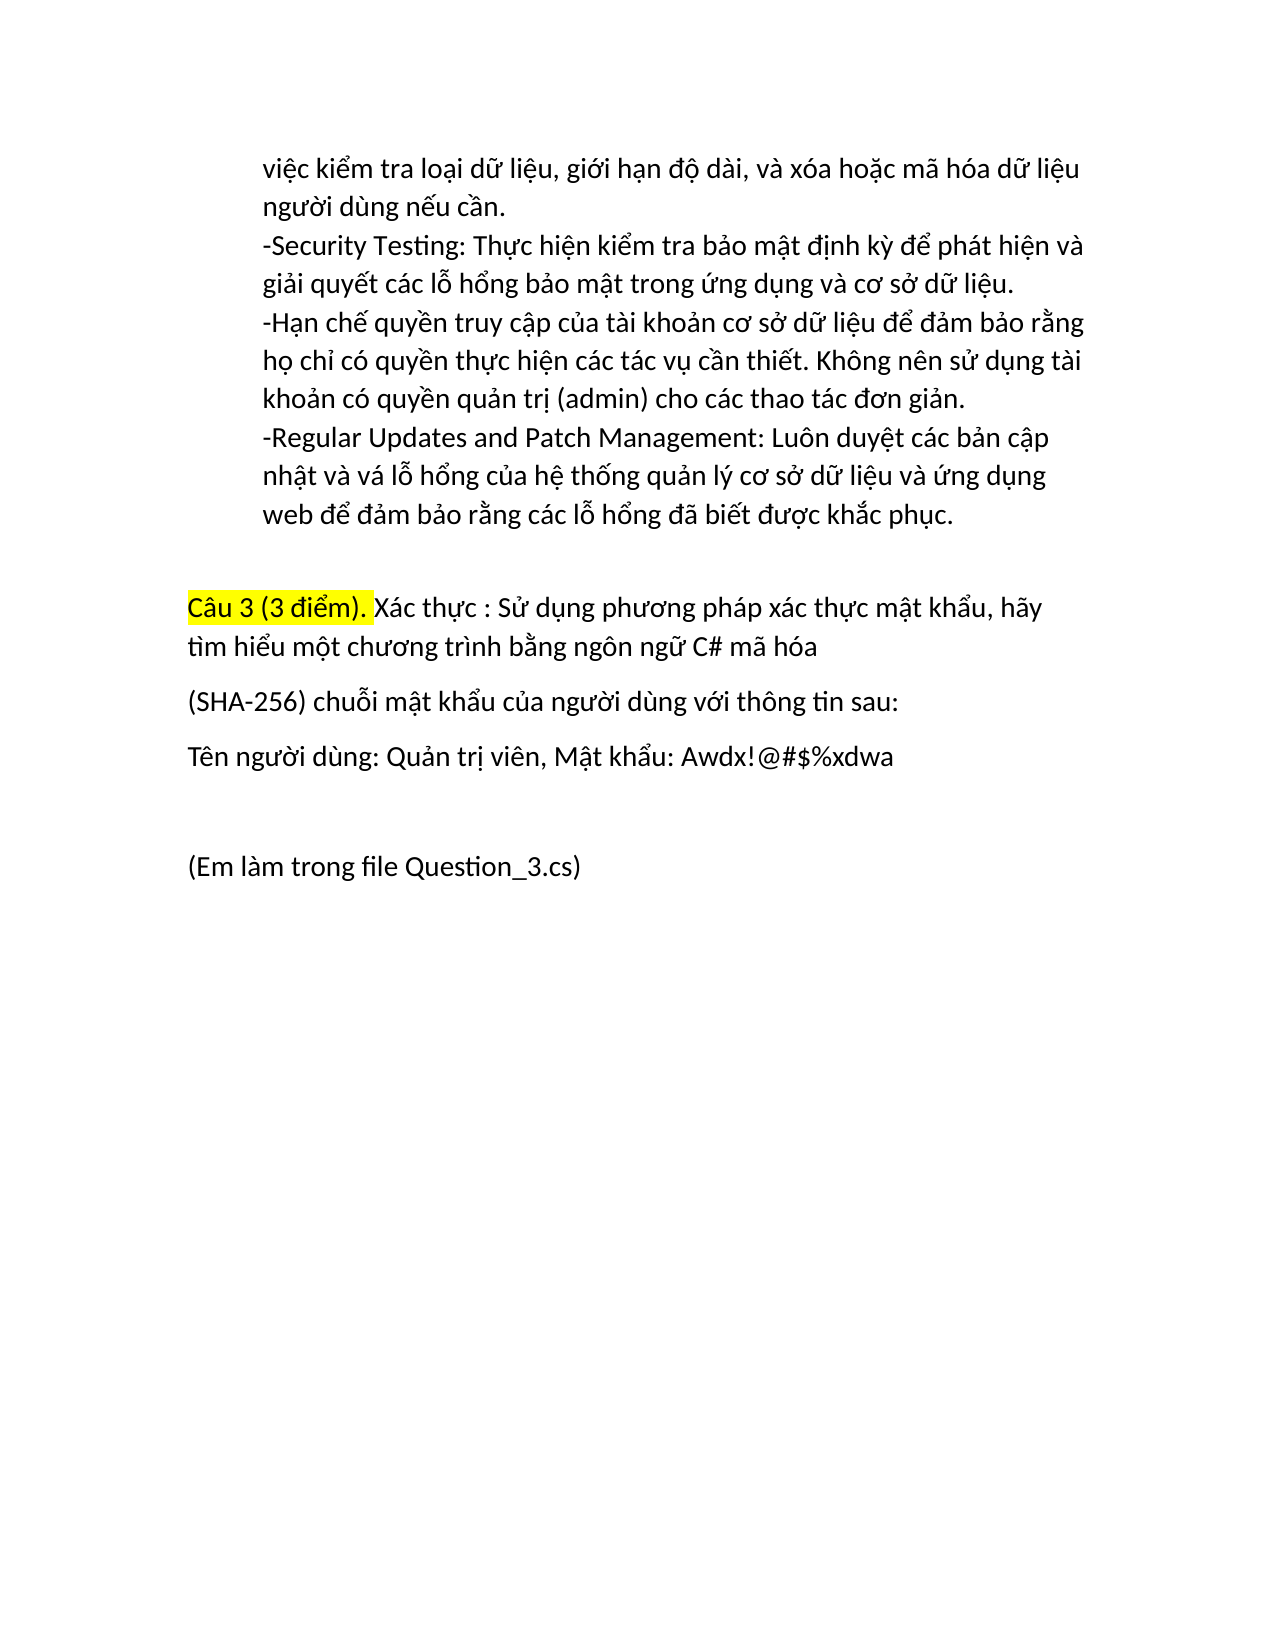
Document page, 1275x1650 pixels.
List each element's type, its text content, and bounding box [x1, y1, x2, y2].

text (SHA-256) chuỗi mật khẩu của người dùng với thông tin sau: [187, 683, 1087, 719]
text (Em làm trong file Question_3.cs) [187, 848, 1087, 884]
text Câu 3 (3 điểm). Xác thực : Sử dụng phương pháp xác thực mật khẩu, hãy tìm hiểu một chương trình bằng ngôn ngữ C# mã hóa [187, 589, 1087, 663]
list -Hạn chế quyền truy cập của tài khoản cơ sở dữ liệu để đảm bảo rằng họ chỉ có quyền thực hiện các tác vụ cần thiết. Không nên sử dụng tài khoản có quyền quản trị (admin) cho các thao tác đơn giản. [262, 304, 1087, 416]
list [262, 150, 1087, 224]
list -Regular Updates and Patch Management: Luôn duyệt các bản cập nhật và vá lỗ hổng của hệ thống quản lý cơ sở dữ liệu và ứng dụng web để đảm bảo rằng các lỗ hổng đã biết được khắc phục. [262, 419, 1087, 532]
list -Security Testing: Thực hiện kiểm tra bảo mật định kỳ để phát hiện và giải quyết các lỗ hổng bảo mật trong ứng dụng và cơ sở dữ liệu. [262, 227, 1087, 301]
text Tên người dùng: Quản trị viên, Mật khẩu: Awdx!@#$%xdwa [187, 738, 1087, 774]
